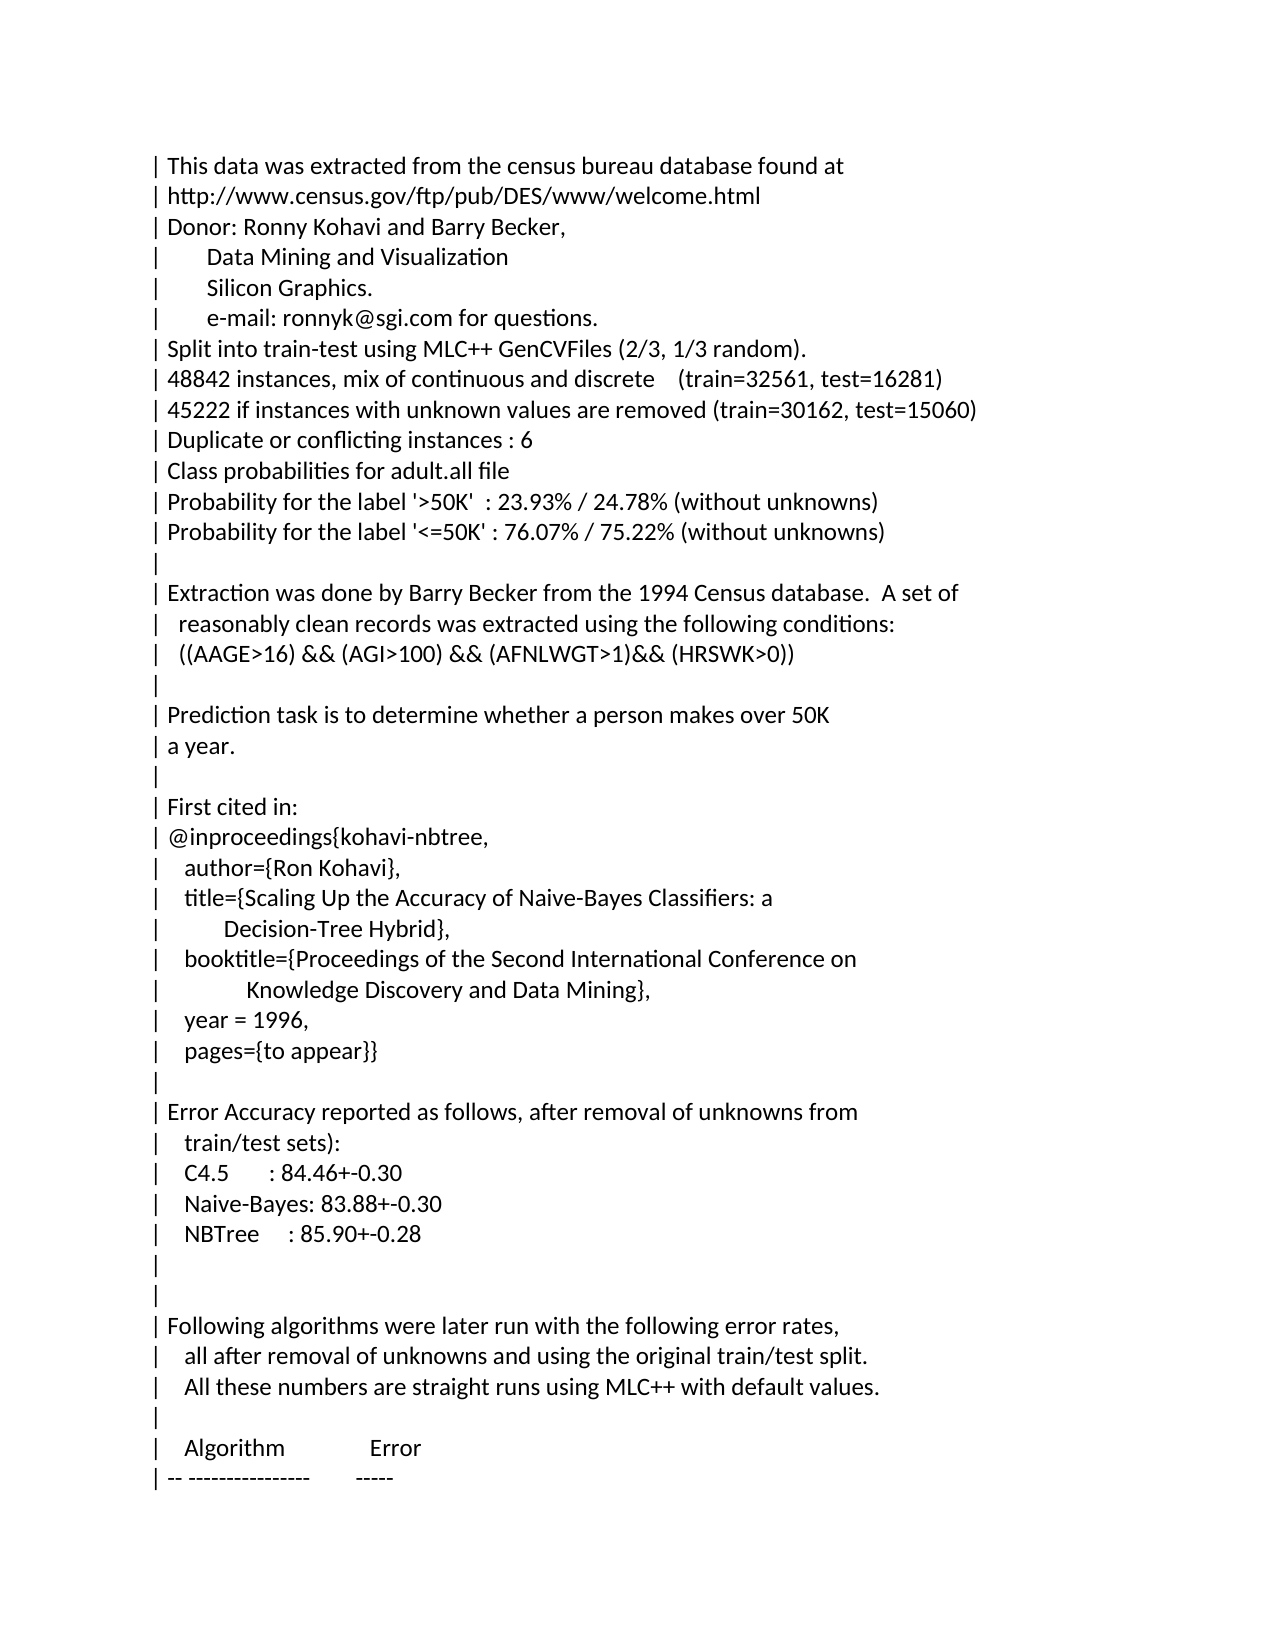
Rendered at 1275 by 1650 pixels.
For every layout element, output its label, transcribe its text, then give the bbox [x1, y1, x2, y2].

text | Silicon Graphics. [150, 272, 1125, 303]
text | author={Ron Kohavi}, [150, 852, 1125, 882]
text | e-mail: ronnyk@sgi.com for questions. [150, 303, 1125, 333]
text | [150, 1279, 1125, 1310]
text | a year. [150, 730, 1125, 760]
text | Naive-Bayes: 83.88+-0.30 [150, 1188, 1125, 1218]
text | [150, 547, 1125, 577]
text | Error Accuracy reported as follows, after removal of unknowns from [150, 1096, 1125, 1127]
text | All these numbers are straight runs using MLC++ with default values. [150, 1371, 1125, 1401]
text | train/test sets): [150, 1127, 1125, 1157]
text | -- ---------------- ----- [150, 1462, 1125, 1493]
text | Donor: Ronny Kohavi and Barry Becker, [150, 211, 1125, 242]
text | Prediction task is to determine whether a person makes over 50K [150, 699, 1125, 730]
text | 48842 instances, mix of continuous and discrete (train=32561, test=16281) [150, 364, 1125, 394]
text | First cited in: [150, 791, 1125, 821]
text | ((AAGE>16) && (AGI>100) && (AFNLWGT>1)&& (HRSWK>0)) [150, 638, 1125, 669]
text | Class probabilities for adult.all file [150, 455, 1125, 486]
text | Decision-Tree Hybrid}, [150, 913, 1125, 943]
text | all after removal of unknowns and using the original train/test split. [150, 1340, 1125, 1371]
text | Duplicate or conflicting instances : 6 [150, 425, 1125, 455]
text | C4.5 : 84.46+-0.30 [150, 1157, 1125, 1188]
text | [150, 1401, 1125, 1432]
text | [150, 1249, 1125, 1279]
text | @inproceedings{kohavi-nbtree, [150, 821, 1125, 852]
text | reasonably clean records was extracted using the following conditions: [150, 608, 1125, 638]
text | Split into train-test using MLC++ GenCVFiles (2/3, 1/3 random). [150, 333, 1125, 364]
text | http://www.census.gov/ftp/pub/DES/www/welcome.html [150, 181, 1125, 211]
text | year = 1996, [150, 1004, 1125, 1035]
text | 45222 if instances with unknown values are removed (train=30162, test=15060) [150, 394, 1125, 425]
text | title={Scaling Up the Accuracy of Naive-Bayes Classifiers: a [150, 882, 1125, 913]
text | Knowledge Discovery and Data Mining}, [150, 974, 1125, 1004]
text | booktitle={Proceedings of the Second International Conference on [150, 943, 1125, 974]
text | pages={to appear}} [150, 1035, 1125, 1066]
text | Probability for the label '<=50K' : 76.07% / 75.22% (without unknowns) [150, 516, 1125, 547]
text | [150, 1066, 1125, 1096]
text | Following algorithms were later run with the following error rates, [150, 1310, 1125, 1340]
text | Algorithm Error [150, 1432, 1125, 1462]
text | Extraction was done by Barry Becker from the 1994 Census database. A set of [150, 577, 1125, 608]
text | Data Mining and Visualization [150, 242, 1125, 272]
text | NBTree : 85.90+-0.28 [150, 1218, 1125, 1249]
text | [150, 669, 1125, 699]
text | This data was extracted from the census bureau database found at [150, 150, 1125, 181]
text | Probability for the label '>50K' : 23.93% / 24.78% (without unknowns) [150, 486, 1125, 516]
text | [150, 760, 1125, 791]
